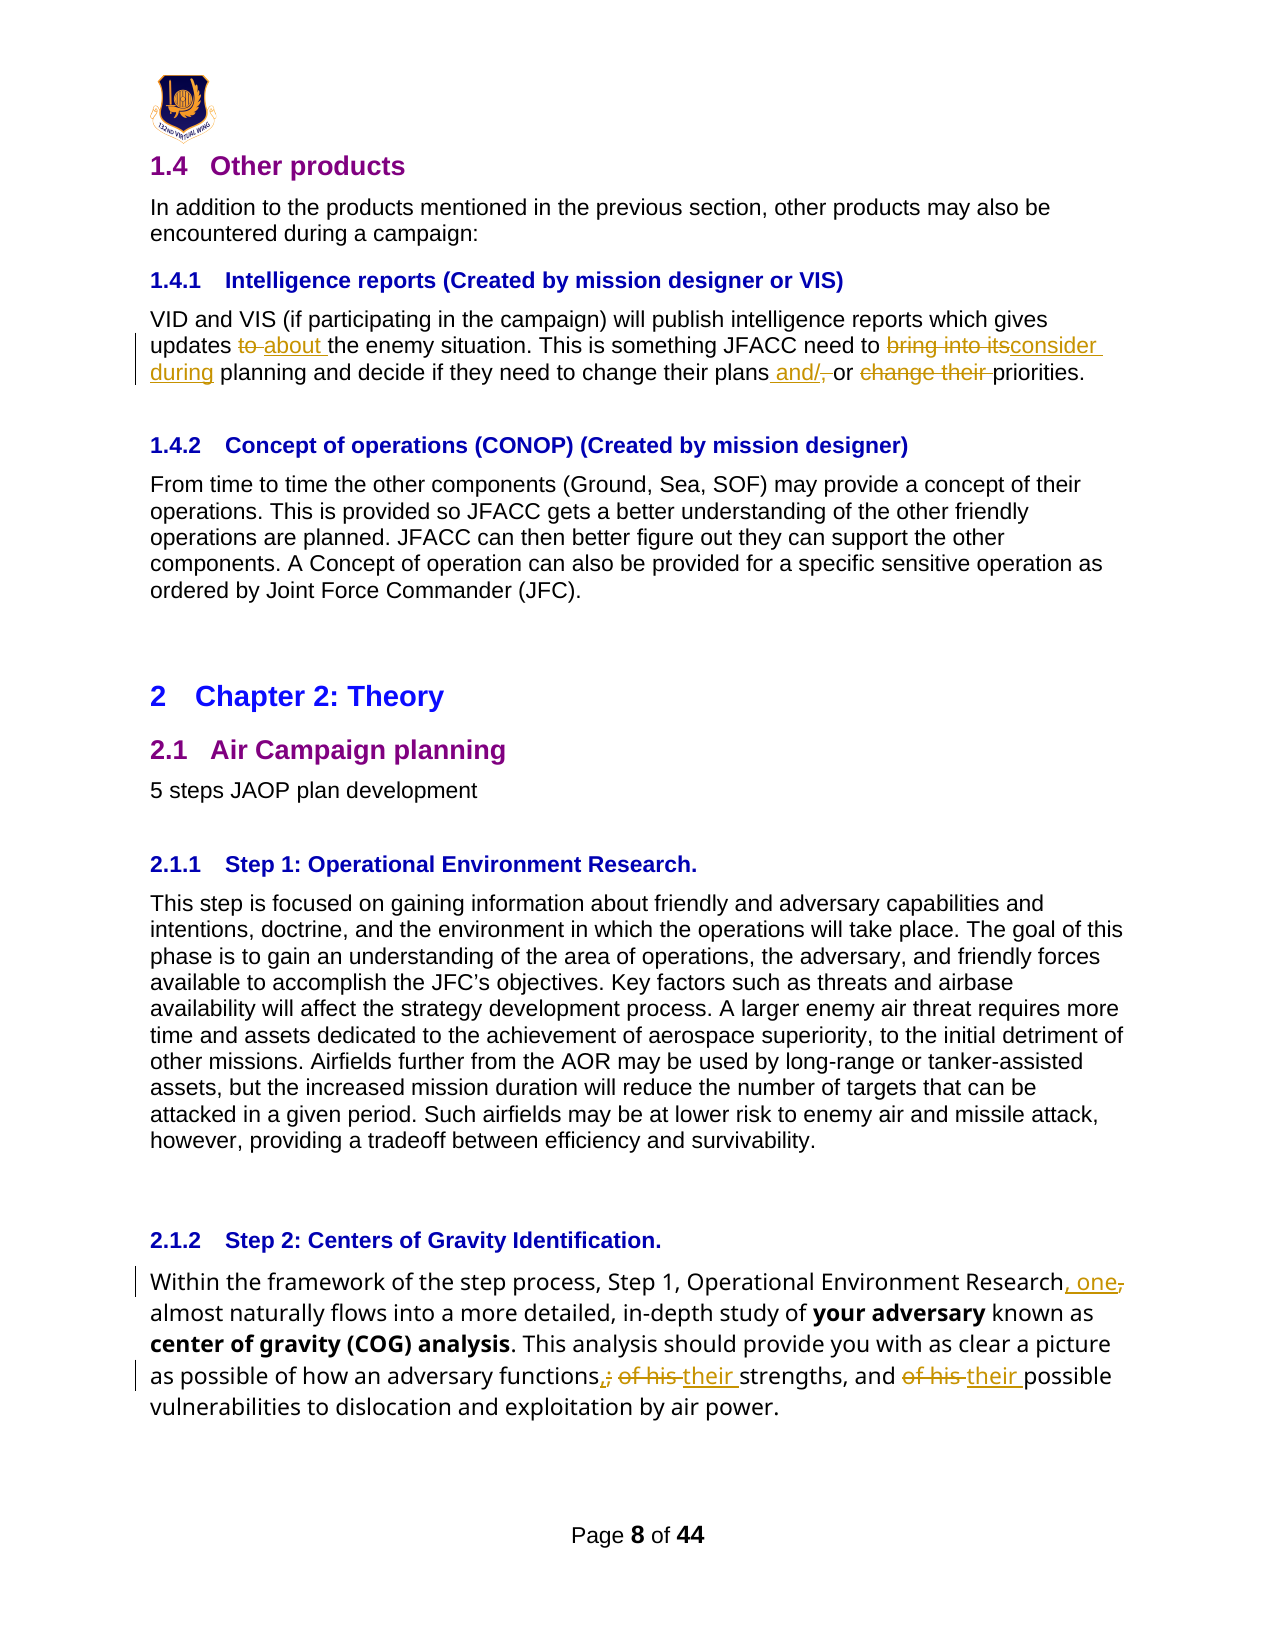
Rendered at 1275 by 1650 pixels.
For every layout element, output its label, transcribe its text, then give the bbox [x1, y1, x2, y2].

text 5 steps JAOP plan development [150, 777, 1125, 804]
subtitle Intelligence reports (Created by mission designer or VIS) [150, 267, 1125, 294]
text In addition to the products mentioned in the previous section, other products may also be encountered during a campaign: [150, 194, 1125, 246]
subtitle Other products [150, 150, 1125, 181]
text however, providing a tradeoff between efficiency and survivability. [150, 1127, 1125, 1153]
picture [150, 75, 217, 144]
text VID and VIS (if participating in the campaign) will publish intelligence reports which gives updates the enemy situation. This is something JFACC need to planning and decide if they need to change their plansor priorities. [150, 306, 1125, 385]
text From time to time the other components (Ground, Sea, SOF) may provide a concept of their operations. This is provided so JFACC gets a better understanding of the other friendly operations are planned. JFACC can then better figure out they can support the other components. A Concept of operation can also be provided for a specific sensitive operation as ordered by Joint Force Commander (JFC). [150, 471, 1125, 603]
subtitle Chapter 2: Theory [150, 679, 1125, 713]
text This step is focused on gaining information about friendly and adversary capabilities and intentions, doctrine, and the environment in which the operations will take place. The goal of this phase is to gain an understanding of the area of operations, the adversary, and friendly forces available to accomplish the JFC’s objectives. Key factors such as threats and airbase availability will affect the strategy development process. A larger enemy air threat requires more time and assets dedicated to the achievement of aerospace superiority, to the initial detriment of [150, 890, 1125, 1048]
subtitle Air Campaign planning [150, 734, 1125, 765]
text other missions. Airfields further from the AOR may be used by long-range or tanker-assisted assets, but the increased mission duration will reduce the number of targets that can be attacked in a given period. Such airfields may be at lower risk to enemy air and missile attack, [150, 1048, 1125, 1127]
subtitle Step 2: Centers of Gravity Identification. [150, 1227, 1125, 1253]
text Within the framework of the step process, Step 1, Operational Environment Research almost naturally flows into a more detailed, in-depth study of your adversary known as center of gravity (COG) analysis. This analysis should provide you with as clear a picture as possible of how an adversary functions strengths, and possible vulnerabilities to dislocation and exploitation by air power. [150, 1266, 1125, 1422]
subtitle Step 1: Operational Environment Research. [150, 851, 1125, 877]
subtitle Concept of operations (CONOP) (Created by mission designer) [150, 432, 1125, 459]
